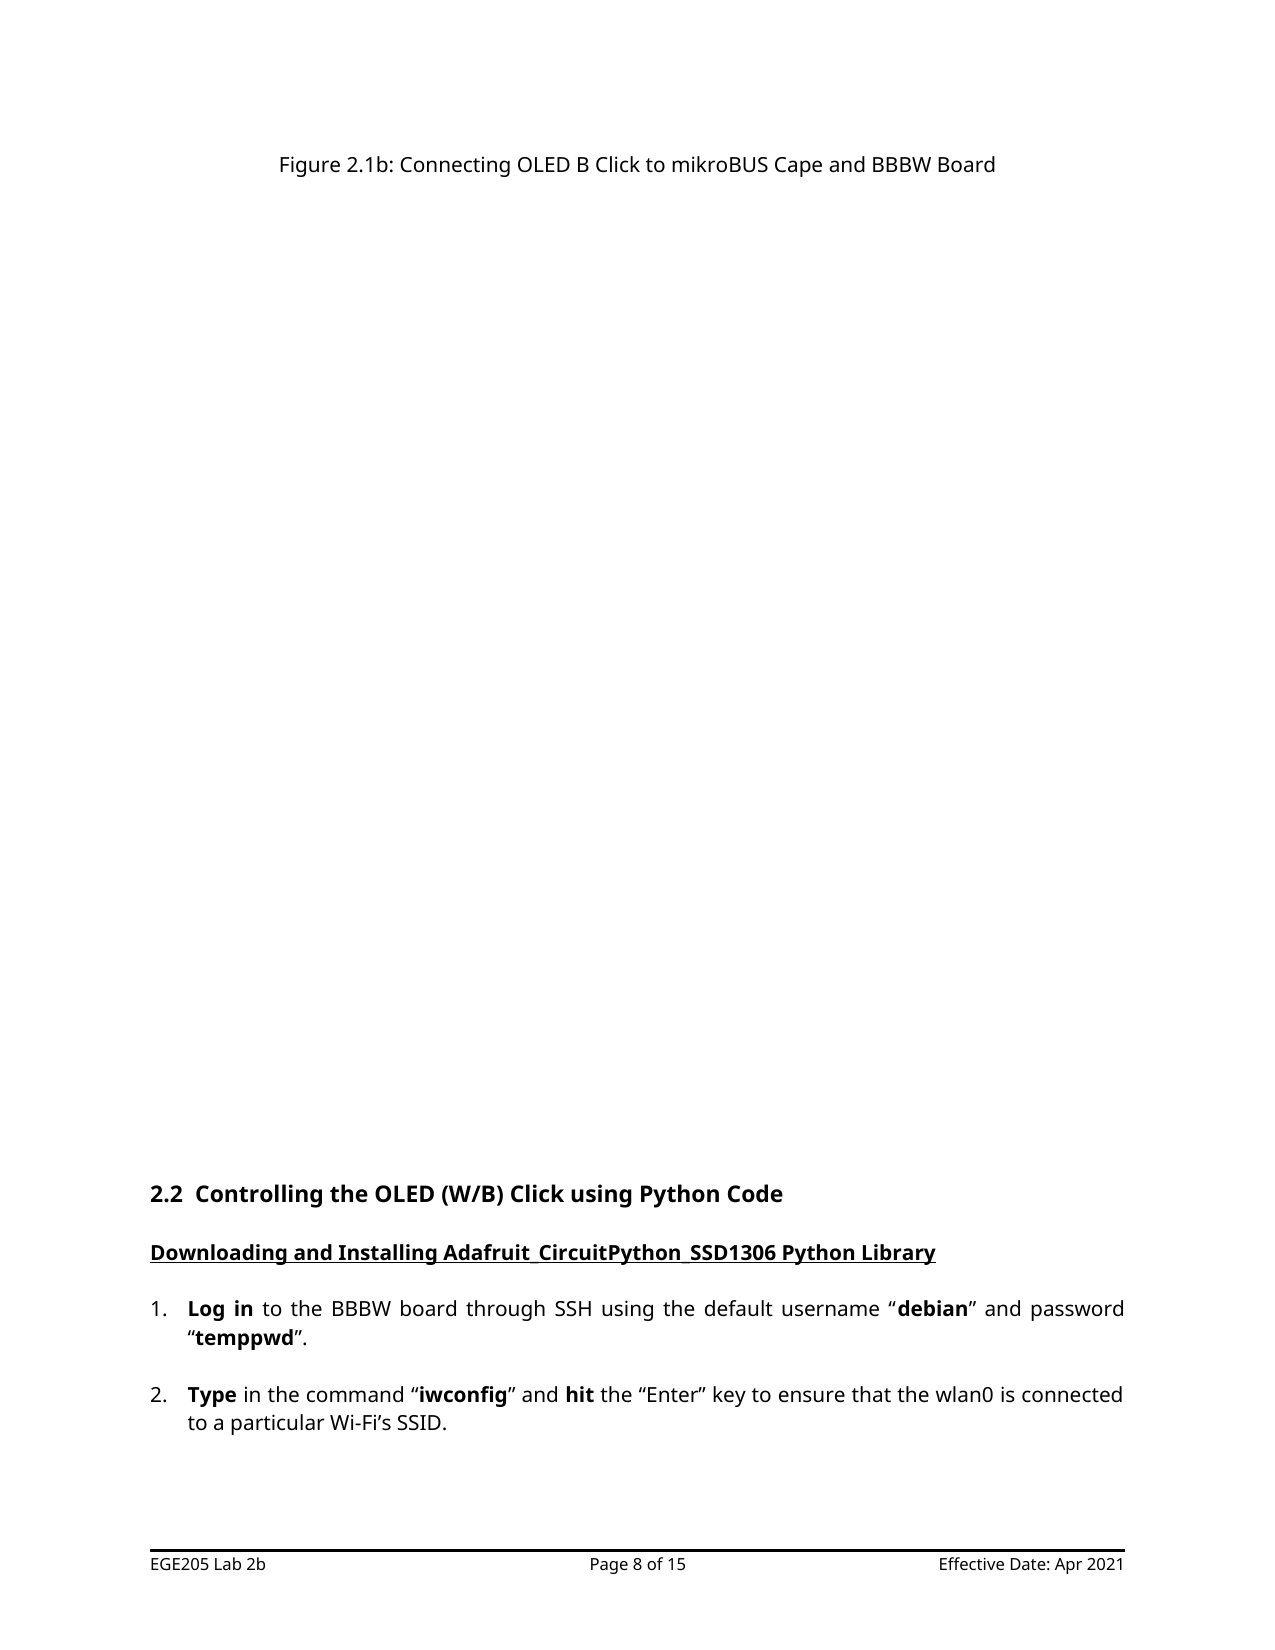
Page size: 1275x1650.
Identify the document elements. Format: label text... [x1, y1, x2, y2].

list Log in to the BBBW board through SSH using the default username “debian” and password “temppwd”. [150, 1294, 1125, 1351]
subtitle Controlling the OLED (W/B) Click using Python Code [150, 1178, 1125, 1209]
list Type in the command “iwconfig” and hit the “Enter” key to ensure that the wlan0 is connected to a particular Wi-Fi’s SSID. [150, 1380, 1125, 1437]
text Downloading and Installing Adafruit_CircuitPython_SSD1306 Python Library [150, 1238, 1125, 1266]
text Figure 2.1b: Connecting OLED B Click to mikroBUS Cape and BBBW Board [150, 150, 1125, 178]
